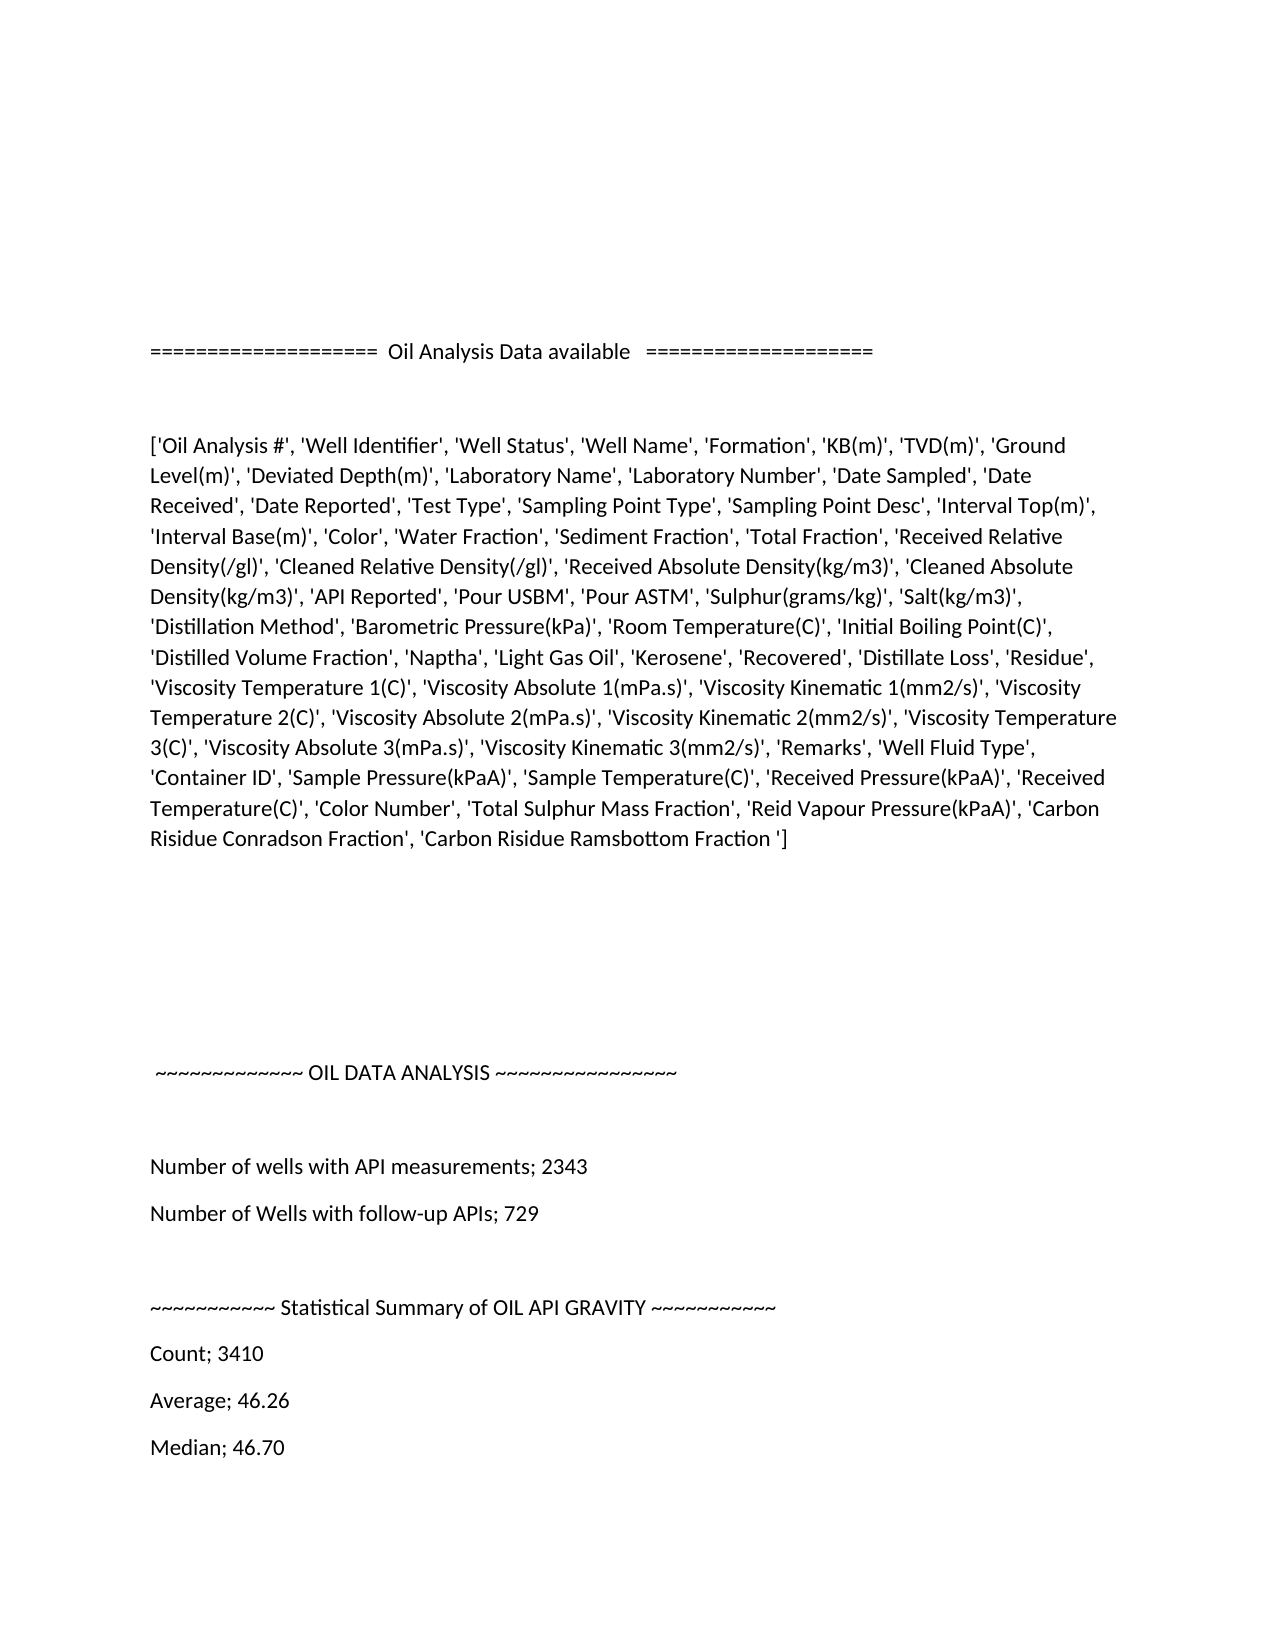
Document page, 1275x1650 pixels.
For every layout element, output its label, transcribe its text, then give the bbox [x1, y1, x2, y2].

text Median; 46.70 [150, 1433, 1125, 1461]
text ~~~~~~~~~~~ Statistical Summary of OIL API GRAVITY ~~~~~~~~~~~ [150, 1293, 1125, 1321]
text Count; 3410 [150, 1339, 1125, 1368]
text Number of Wells with follow-up APIs; 729 [150, 1199, 1125, 1227]
text Number of wells with API measurements; 2343 [150, 1152, 1125, 1180]
text ==================== Oil Analysis Data available ==================== [150, 337, 1125, 366]
text ~~~~~~~~~~~~~ OIL DATA ANALYSIS ~~~~~~~~~~~~~~~~ [150, 1058, 1125, 1086]
text Average; 46.26 [150, 1386, 1125, 1414]
text ['Oil Analysis #', 'Well Identifier', 'Well Status', 'Well Name', 'Formation', 'KB(m)', 'TVD(m)', 'Ground Level(m)', 'Deviated Depth(m)', 'Laboratory Name', 'Laboratory Number', 'Date Sampled', 'Date Received', 'Date Reported', 'Test Type', 'Sampling Point Type', 'Sampling Point Desc', 'Interval Top(m)', 'Interval Base(m)', 'Color', 'Water Fraction', 'Sediment Fraction', 'Total Fraction', 'Received Relative Density(/gl)', 'Cleaned Relative Density(/gl)', 'Received Absolute Density(kg/m3)', 'Cleaned Absolute Density(kg/m3)', 'API Reported', 'Pour USBM', 'Pour ASTM', 'Sulphur(grams/kg)', 'Salt(kg/m3)', 'Distillation Method', 'Barometric Pressure(kPa)', 'Room Temperature(C)', 'Initial Boiling Point(C)', 'Distilled Volume Fraction', 'Naptha', 'Light Gas Oil', 'Kerosene', 'Recovered', 'Distillate Loss', 'Residue', 'Viscosity Temperature 1(C)', 'Viscosity Absolute 1(mPa.s)', 'Viscosity Kinematic 1(mm2/s)', 'Viscosity Temperature 2(C)', 'Viscosity Absolute 2(mPa.s)', 'Viscosity Kinematic 2(mm2/s)', 'Viscosity Temperature 3(C)', 'Viscosity Absolute 3(mPa.s)', 'Viscosity Kinematic 3(mm2/s)', 'Remarks', 'Well Fluid Type', 'Container ID', 'Sample Pressure(kPaA)', 'Sample Temperature(C)', 'Received Pressure(kPaA)', 'Received Temperature(C)', 'Color Number', 'Total Sulphur Mass Fraction', 'Reid Vapour Pressure(kPaA)', 'Carbon Risidue Conradson Fraction', 'Carbon Risidue Ramsbottom Fraction '] [150, 431, 1125, 852]
